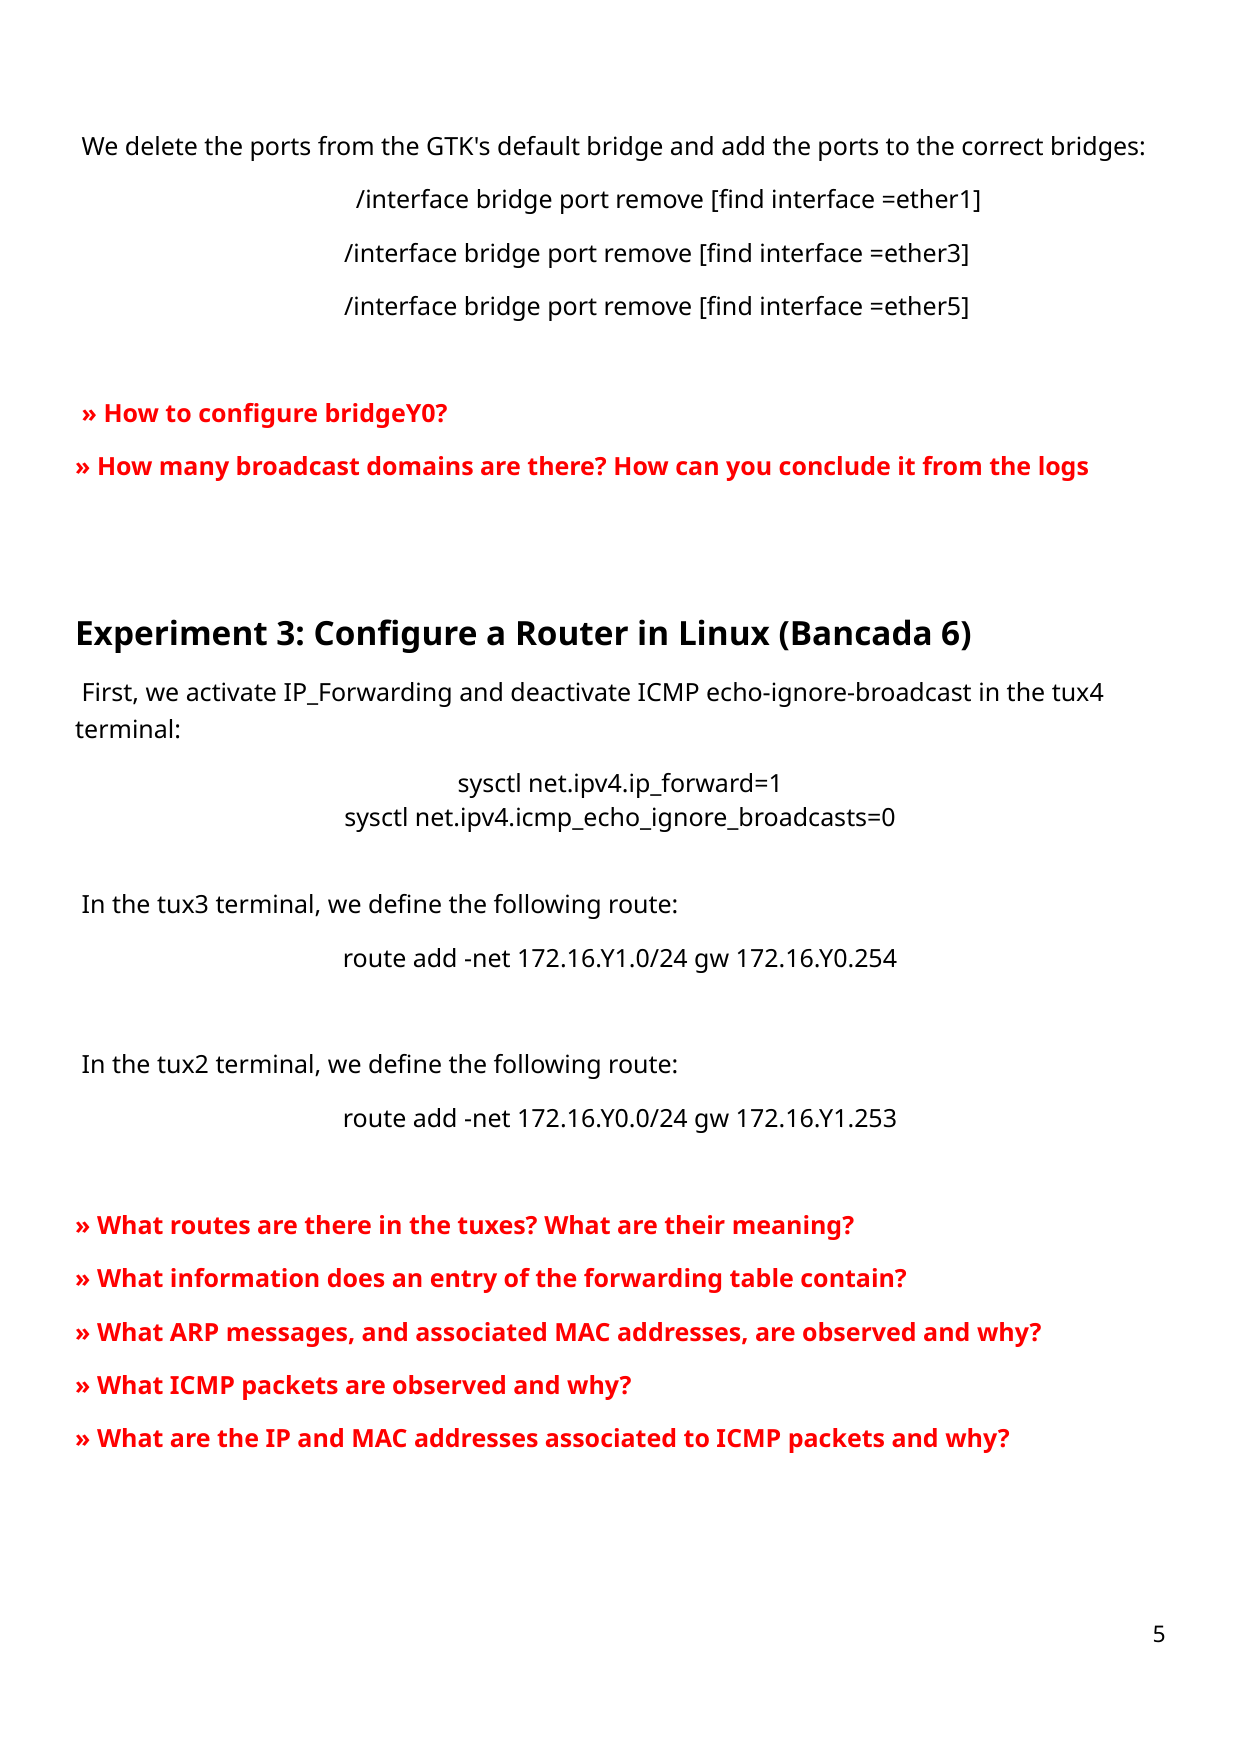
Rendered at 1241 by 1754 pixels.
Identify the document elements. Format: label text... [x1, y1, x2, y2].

text /interface bridge port remove [find interface =ether3] [149, 235, 1165, 269]
text sysctl net.ipv4.icmp_echo_ignore_broadcasts=0 [75, 799, 1165, 833]
text » What are the IP and MAC addresses associated to ICMP packets and why? [75, 1421, 1165, 1455]
text First, we activate IP_Forwarding and deactivate ICMP echo-ignore-broadcast in the tux4 terminal: [75, 675, 1165, 746]
text Experiment 3: Configure a Router in Linux (Bancada 6) [75, 609, 1165, 655]
text » How many broadcast domains are there? How can you conclude it from the logs [75, 449, 1165, 483]
text In the tux3 terminal, we define the following route: [75, 887, 1165, 921]
text We delete the ports from the GTK's default bridge and add the ports to the correct bridges: [75, 128, 1165, 162]
text /interface bridge port remove [find interface =ether1] [75, 182, 1165, 216]
text » What ARP messages, and associated MAC addresses, are observed and why? [75, 1314, 1165, 1348]
text » What ICMP packets are observed and why? [75, 1368, 1165, 1402]
text » What routes are there in the tuxes? What are their meaning? [75, 1207, 1165, 1241]
text In the tux2 terminal, we define the following route: [75, 1047, 1165, 1081]
text route add -net 172.16.Y0.0/24 gw 172.16.Y1.253 [75, 1101, 1165, 1134]
text » What information does an entry of the forwarding table contain? [75, 1261, 1165, 1295]
text » How to configure bridgeY0? [75, 396, 1165, 430]
text /interface bridge port remove [find interface =ether5] [149, 289, 1165, 323]
text route add -net 172.16.Y1.0/24 gw 172.16.Y0.254 [75, 940, 1165, 974]
text sysctl net.ipv4.ip_forward=1 [75, 765, 1165, 799]
